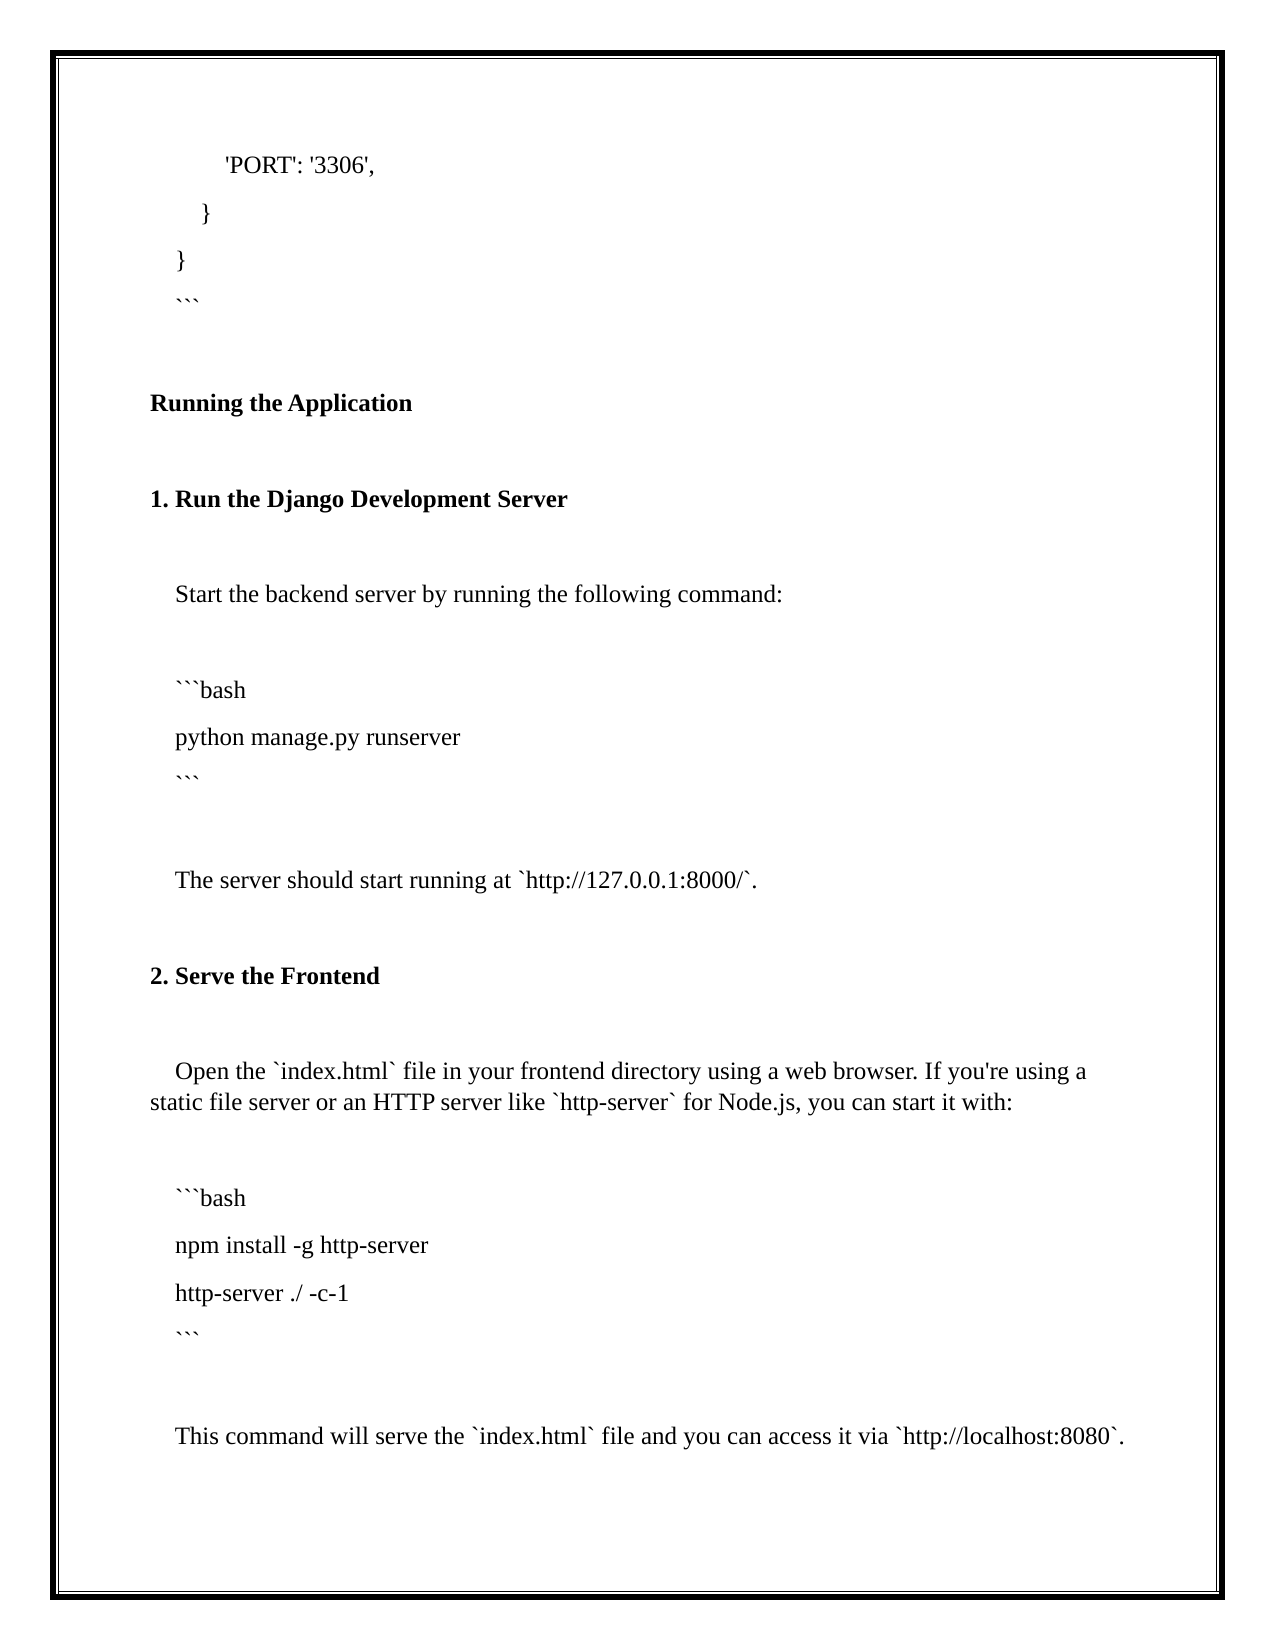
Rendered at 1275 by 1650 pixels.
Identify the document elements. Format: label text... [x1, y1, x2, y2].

text 2. Serve the Frontend [150, 961, 1125, 990]
text Running the Application [150, 388, 1125, 417]
text python manage.py runserver [150, 722, 1125, 751]
text This command will serve the `index.html` file and you can access it via `http://localhost:8080`. [150, 1421, 1125, 1450]
text ```bash [150, 1183, 1125, 1212]
text } [150, 245, 1125, 274]
text Open the `index.html` file in your frontend directory using a web browser. If you're using a static file server or an HTTP server like `http-server` for Node.js, you can start it with: [150, 1056, 1125, 1116]
text The server should start running at `http://127.0.0.1:8000/`. [150, 866, 1125, 894]
text ```bash [150, 675, 1125, 703]
text } [150, 198, 1125, 226]
text 'PORT': '3306', [150, 150, 1125, 179]
text http-server ./ -c-1 [150, 1278, 1125, 1307]
text 1. Run the Django Development Server [150, 484, 1125, 513]
text npm install -g http-server [150, 1231, 1125, 1259]
text Start the backend server by running the following command: [150, 579, 1125, 608]
text ``` [150, 770, 1125, 799]
text ``` [150, 1326, 1125, 1355]
text ``` [150, 293, 1125, 322]
